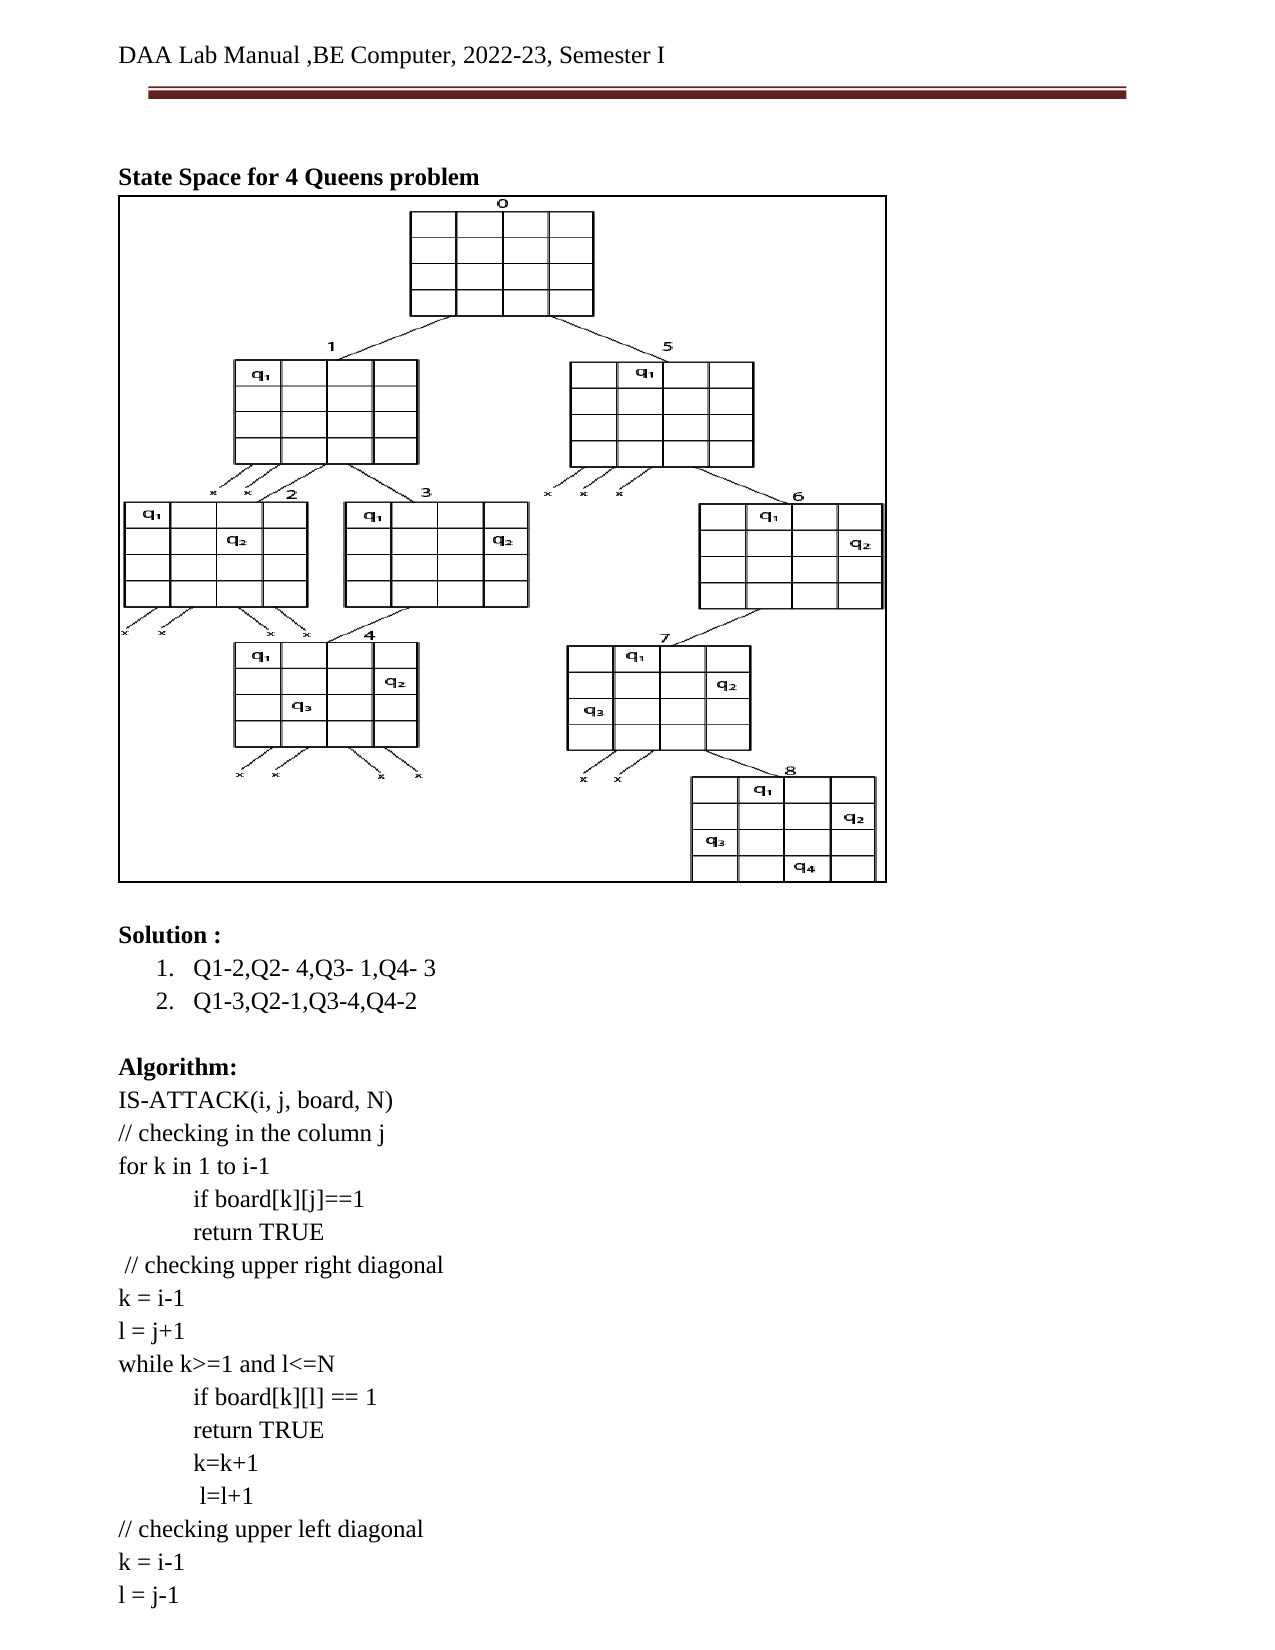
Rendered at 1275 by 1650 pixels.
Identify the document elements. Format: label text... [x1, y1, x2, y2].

text for k in 1 to i-1 [118, 1151, 1146, 1180]
text return TRUE [118, 1217, 1146, 1246]
text State Space for 4 Queens problem [118, 162, 1146, 191]
text if board[k][l] == 1 [118, 1382, 1146, 1411]
text k=k+1 [118, 1448, 1146, 1477]
text Solution : [118, 920, 1146, 949]
text return TRUE [118, 1415, 1146, 1444]
text l=l+1 [118, 1481, 1146, 1510]
text k = i-1 [118, 1283, 1146, 1312]
text l = j+1 [118, 1316, 1146, 1345]
list Q1-2,Q2- 4,Q3- 1,Q4- 3 [156, 953, 1146, 982]
text IS-ATTACK(i, j, board, N) [118, 1085, 1146, 1114]
text Algorithm: [118, 1052, 1146, 1081]
text // checking upper left diagonal [118, 1514, 1146, 1543]
text // checking upper right diagonal [118, 1250, 1146, 1279]
list Q1-3,Q2-1,Q3-4,Q4-2 [156, 986, 1146, 1015]
text l = j-1 [118, 1581, 1146, 1609]
text while k>=1 and l<=N [118, 1349, 1146, 1378]
picture [120, 197, 885, 881]
text k = i-1 [118, 1547, 1146, 1576]
text if board[k][j]==1 [118, 1184, 1146, 1213]
text // checking in the column j [118, 1118, 1146, 1147]
